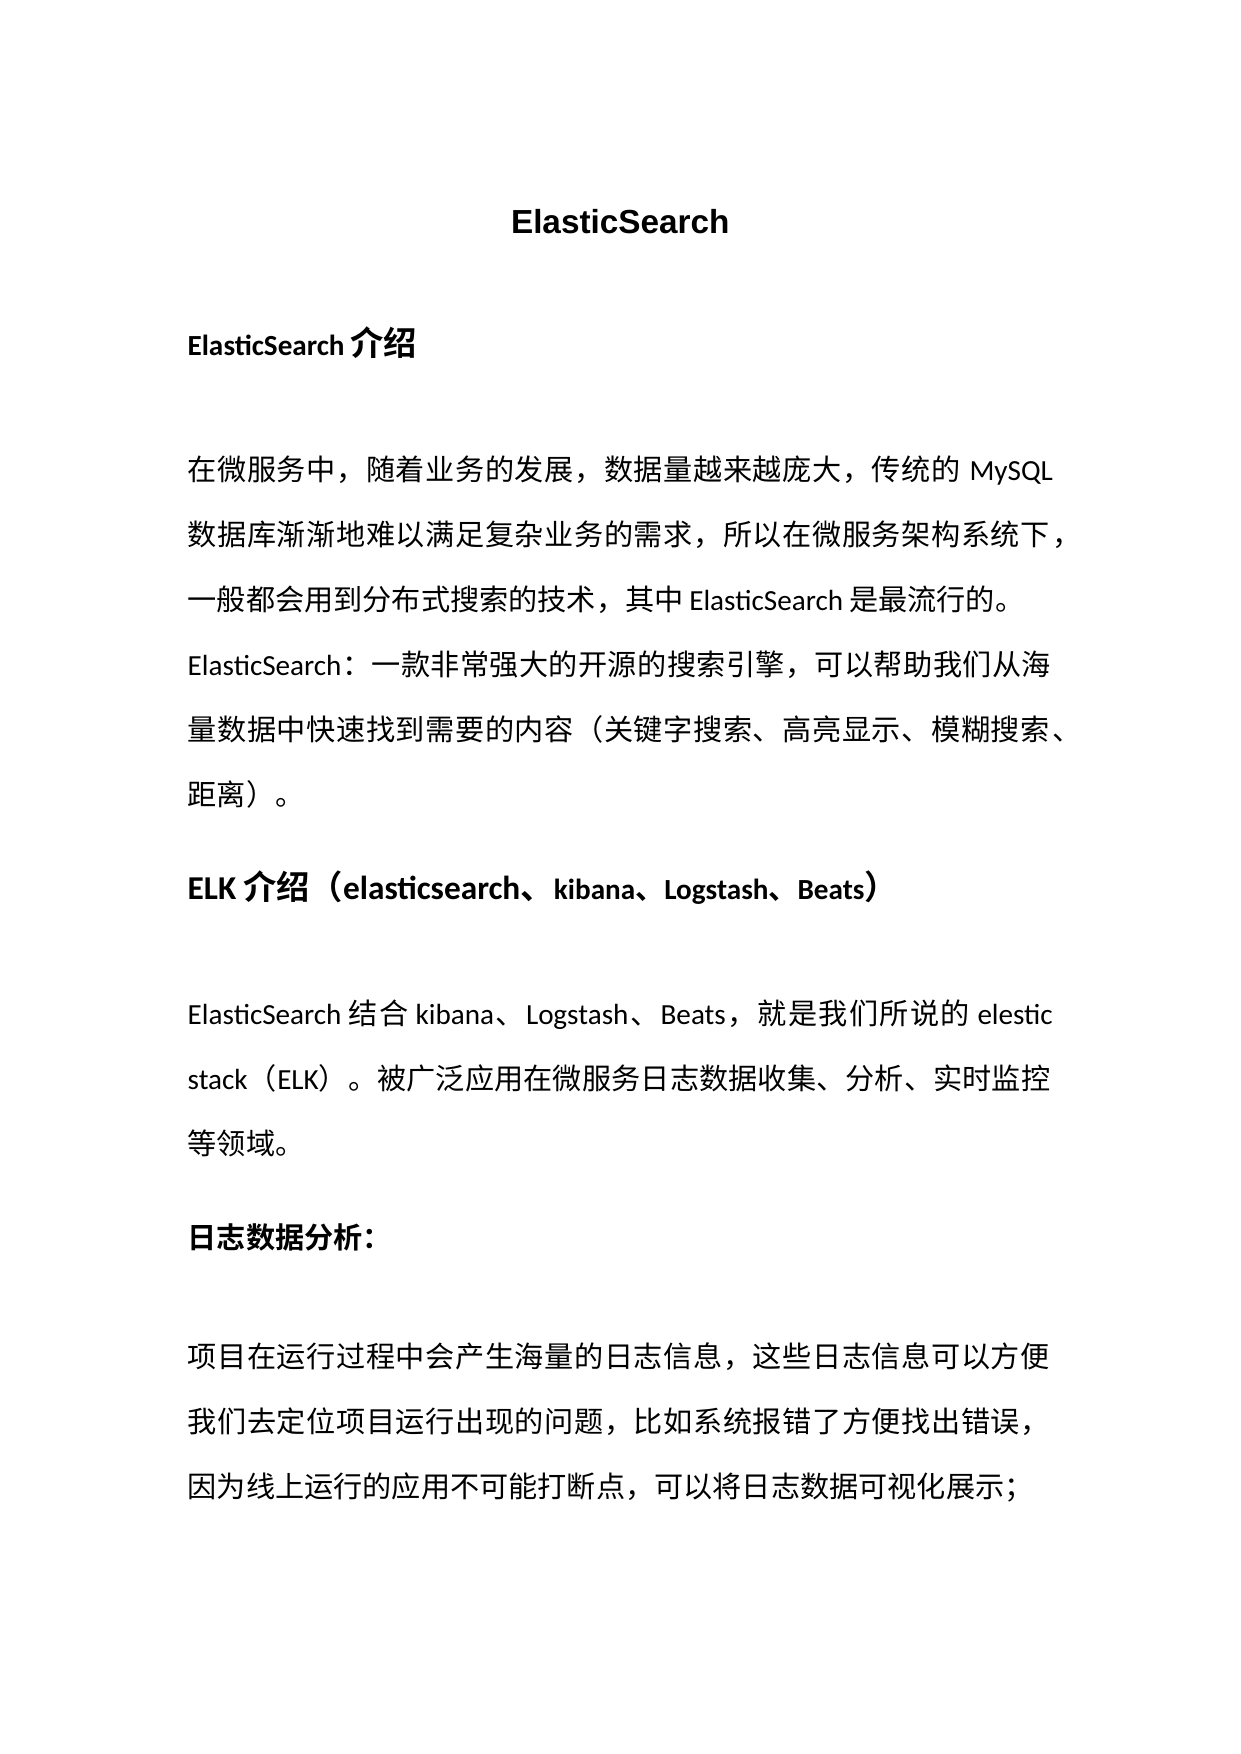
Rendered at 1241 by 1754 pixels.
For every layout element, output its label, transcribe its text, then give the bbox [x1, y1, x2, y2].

text ElasticSearch：一款非常强大的开源的搜索引擎，可以帮助我们从海量数据中快速找到需要的内容（关键字搜索、高亮显示、模糊搜索、距离）。 [187, 631, 1053, 826]
subtitle 日志数据分析： [187, 1203, 1053, 1268]
text 在微服务中，随着业务的发展，数据量越来越庞大，传统的MySQL数据库渐渐地难以满足复杂业务的需求，所以在微服务架构系统下，一般都会用到分布式搜索的技术，其中ElasticSearch是最流行的。 [187, 436, 1053, 631]
subtitle ELK介绍（elasticsearch、kibana、Logstash、Beats） [187, 853, 1053, 918]
subtitle ElasticSearch [187, 189, 1053, 254]
text 项目在运行过程中会产生海量的日志信息，这些日志信息可以方便我们去定位项目运行出现的问题，比如系统报错了方便找出错误，因为线上运行的应用不可能打断点，可以将日志数据可视化展示； [187, 1322, 1053, 1517]
text ElasticSearch结合kibana、Logstash、Beats，就是我们所说的elestic stack（ELK）。被广泛应用在微服务日志数据收集、分析、实时监控等领域。 [187, 979, 1053, 1174]
subtitle ElasticSearch介绍 [187, 309, 1053, 374]
